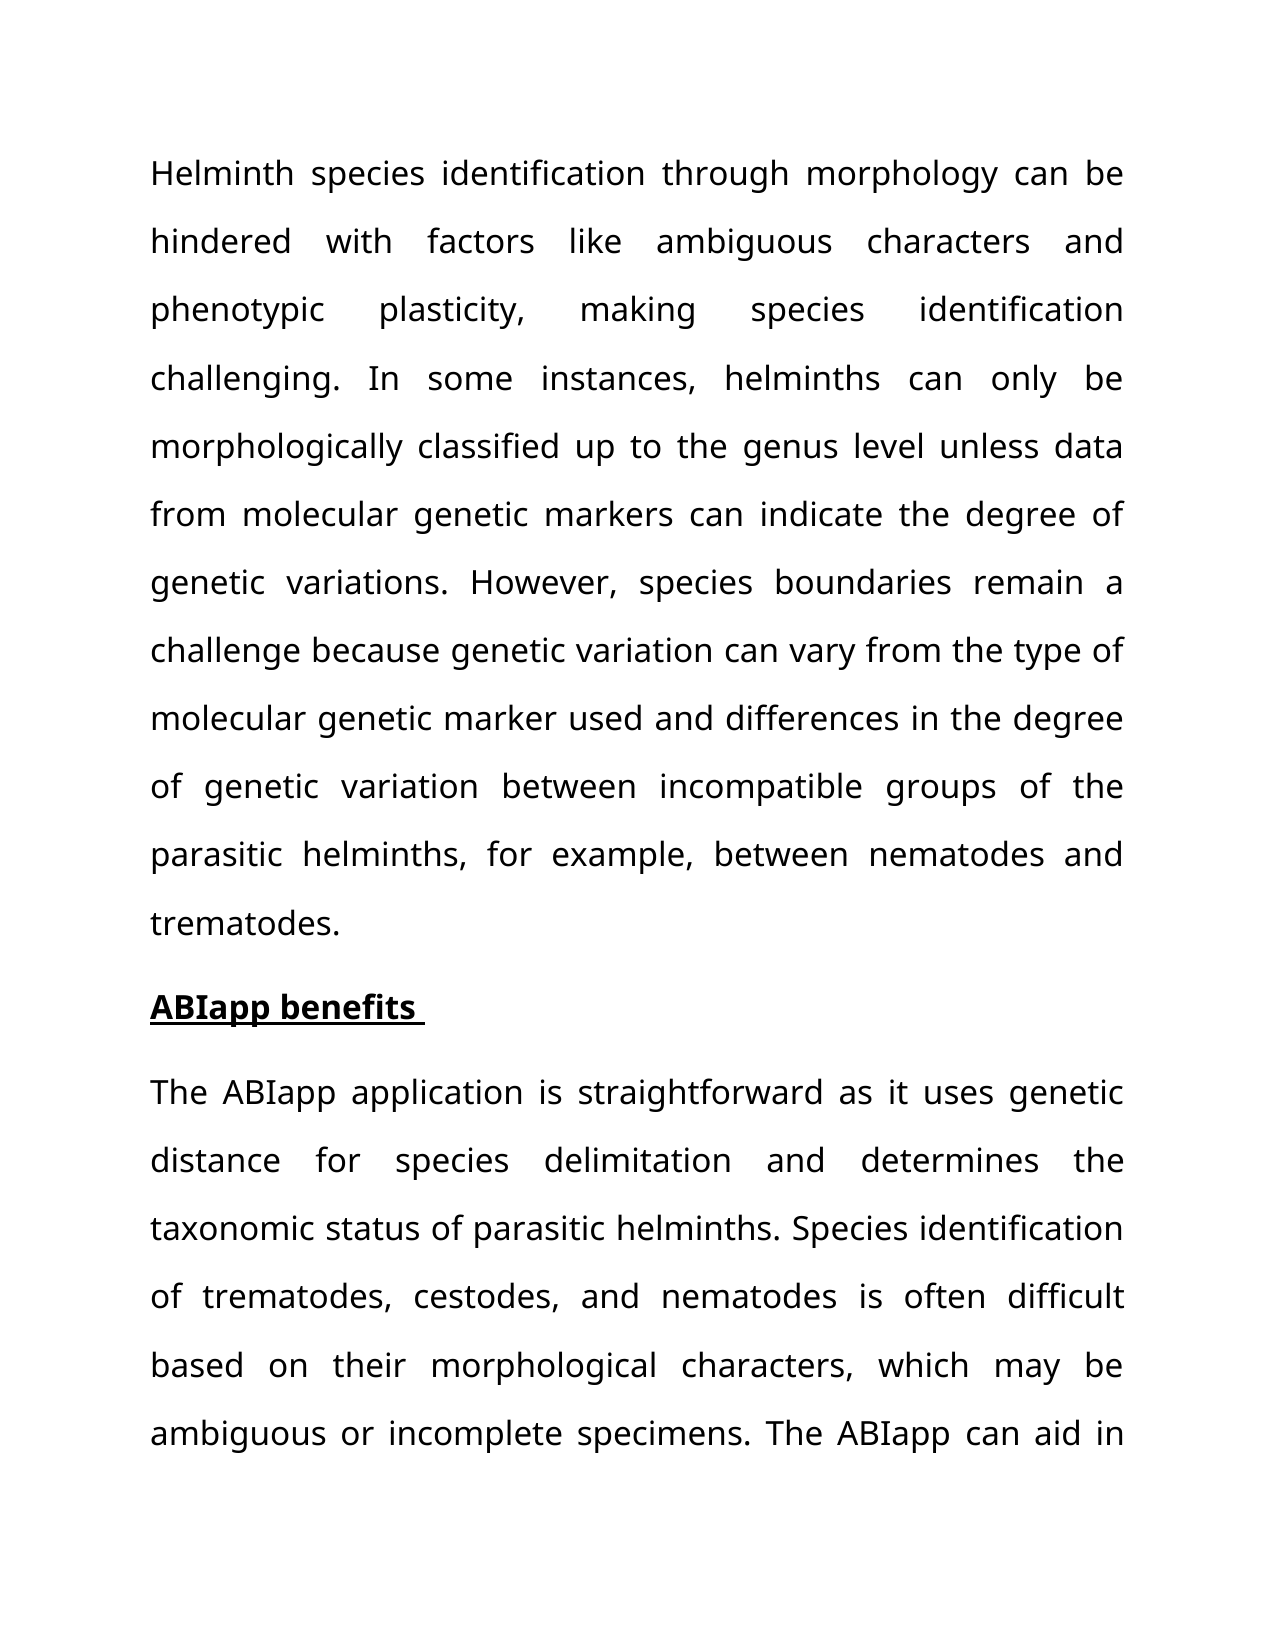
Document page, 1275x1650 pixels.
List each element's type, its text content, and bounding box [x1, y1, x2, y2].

text Helminth species identification through morphology can be hindered with factors like ambiguous characters and phenotypic plasticity, making species identification challenging. In some instances, helminths can only be morphologically classified up to the genus level unless data from molecular genetic markers can indicate the degree of genetic variations. However, species boundaries remain a challenge because genetic variation can vary from the type of molecular genetic marker used and differences in the degree of genetic variation between incompatible groups of the parasitic helminths, for example, between nematodes and trematodes. [150, 150, 1125, 945]
text ABIapp benefits [150, 984, 1125, 1029]
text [150, 1069, 1125, 1455]
